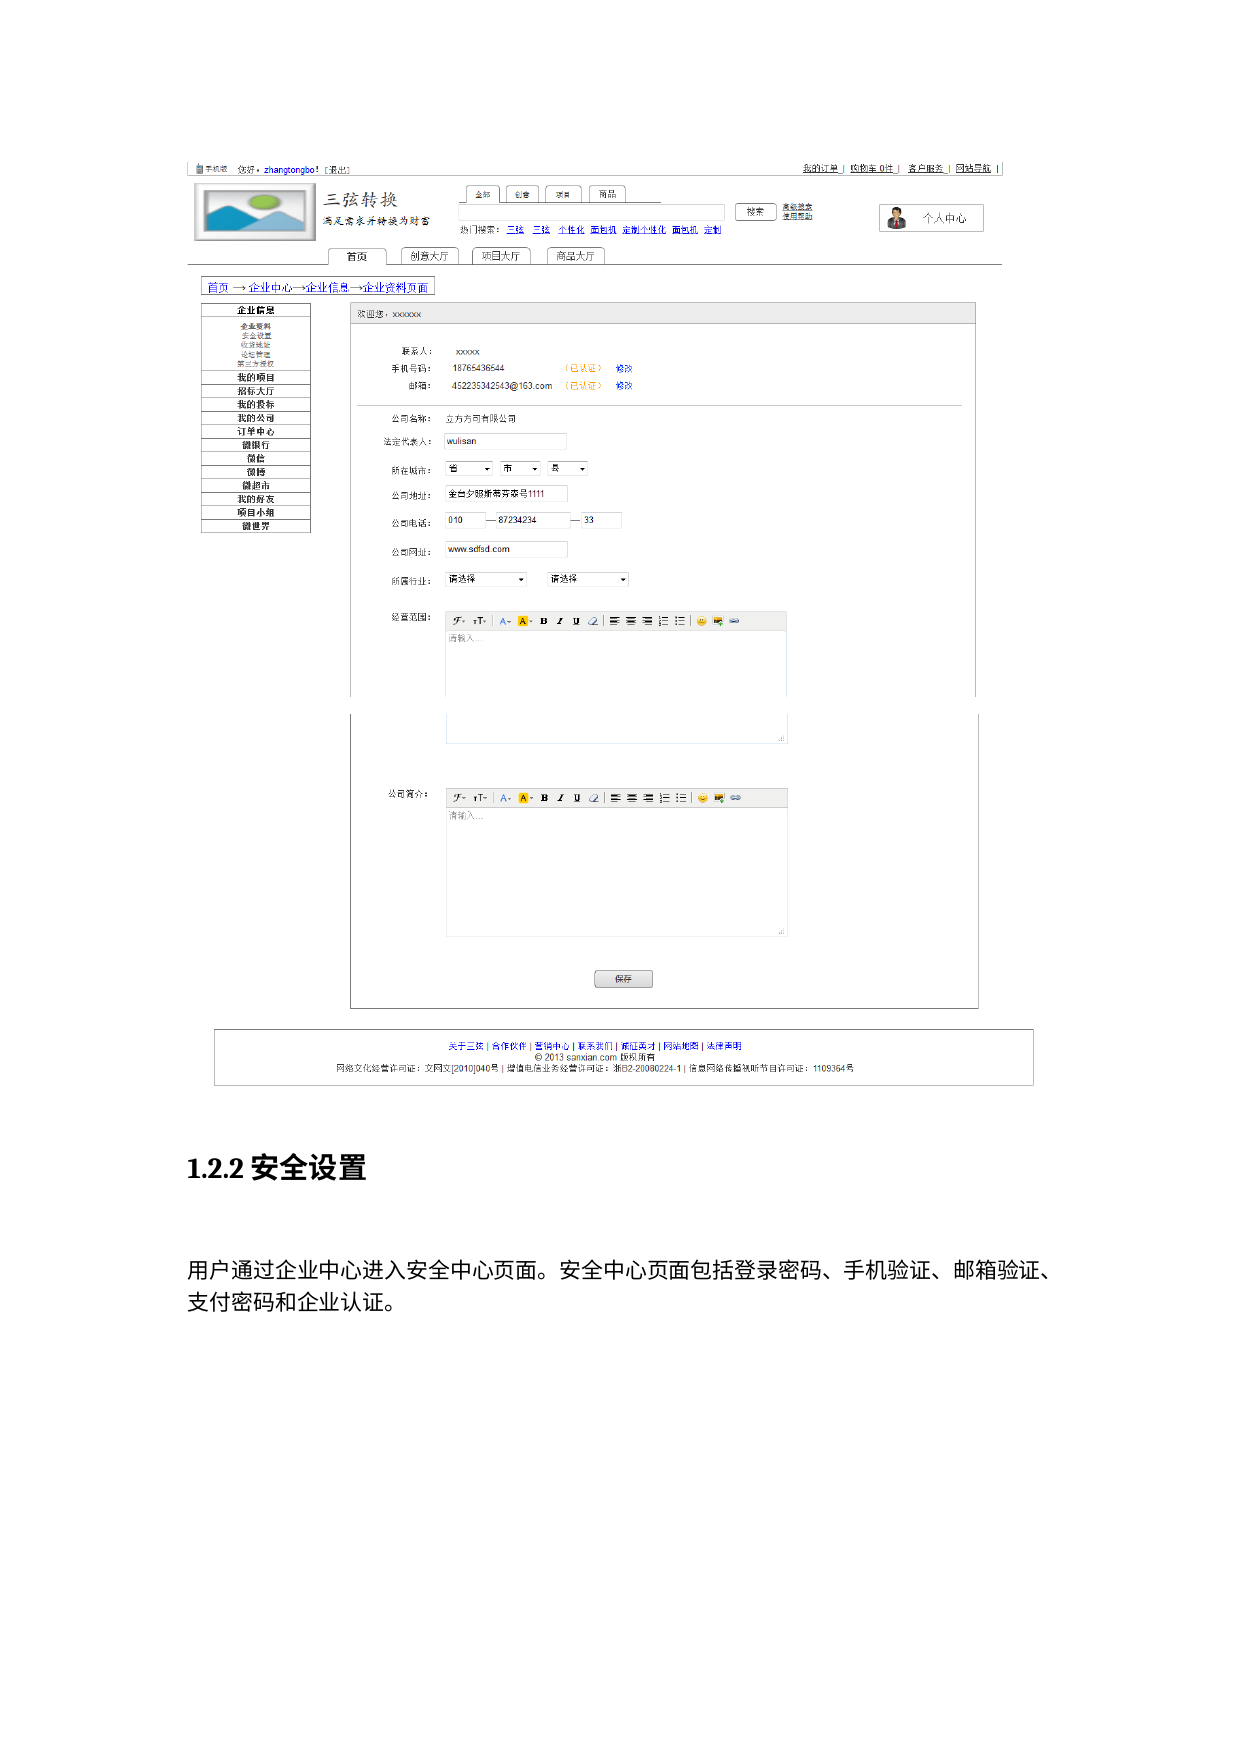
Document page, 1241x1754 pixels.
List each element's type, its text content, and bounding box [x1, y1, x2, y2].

picture [187, 162, 1060, 697]
subtitle 1.2.2 安全设置 [187, 1134, 1053, 1199]
text 用户通过企业中心进入安全中心页面。安全中心页面包括登录密码、手机验证、邮箱验证、支付密码和企业认证。 [187, 1252, 1053, 1317]
picture [187, 714, 1036, 1088]
